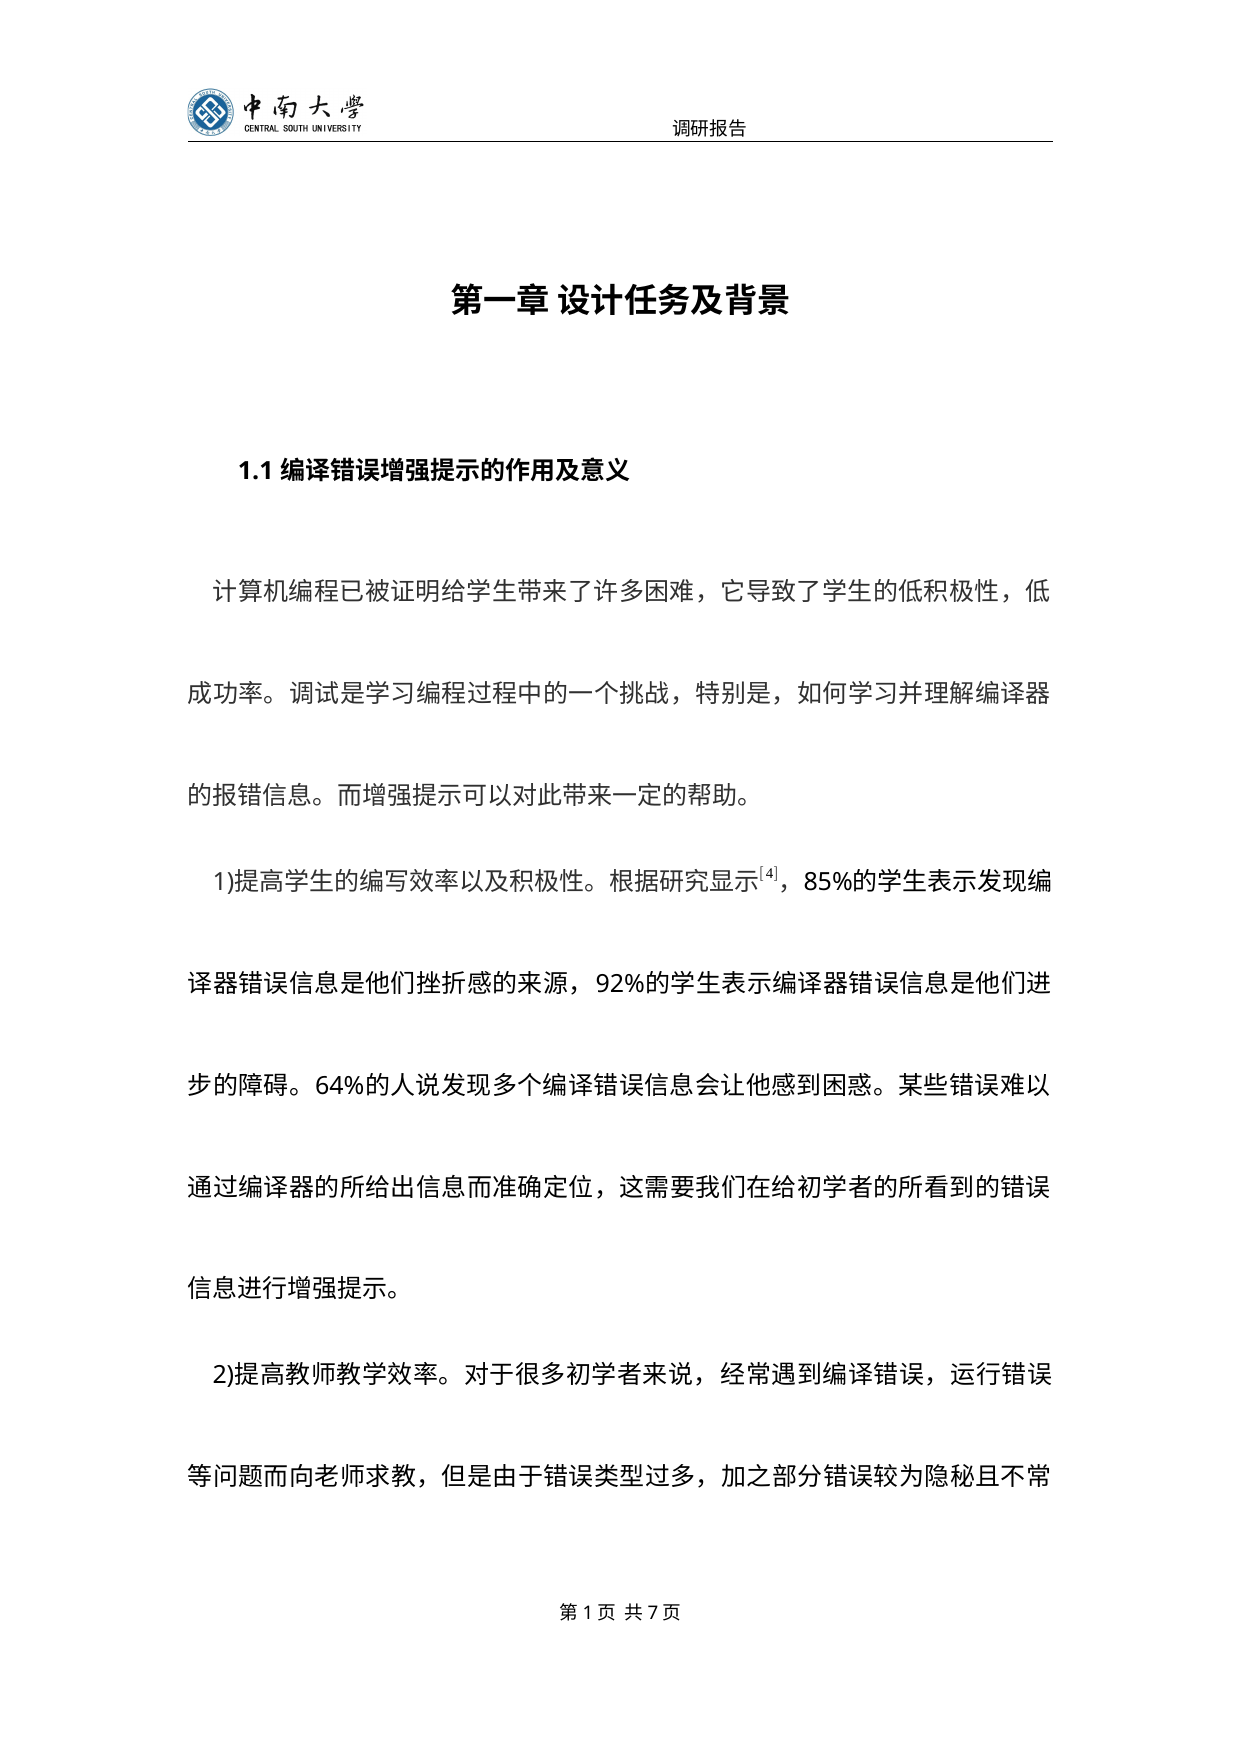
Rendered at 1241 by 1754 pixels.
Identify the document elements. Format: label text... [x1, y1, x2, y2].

text 计算机编程已被证明给学生带来了许多困难，它导致了学生的低积极性，低成功率。调试是学习编程过程中的一个挑战，特别是，如何学习并理解编译器的报错信息。而增强提示可以对此带来一定的帮助。 [187, 556, 1053, 827]
subtitle 第一章 设计任务及背景 [187, 264, 1053, 332]
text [187, 1339, 1053, 1509]
picture [187, 88, 367, 136]
subtitle 1.1 编译错误增强提示的作用及意义 [187, 434, 1053, 502]
text 1)提高学生的编写效率以及积极性。根据研究显示，85%的学生表示发现编译器错误信息是他们挫折感的来源，92%的学生表示编译器错误信息是他们进步的障碍。64%的人说发现多个编译错误信息会让他感到困惑。某些错误难以通过编译器的所给出信息而准确定位，这需要我们在给初学者的所看到的错误信息进行增强提示。 [187, 846, 1053, 1321]
